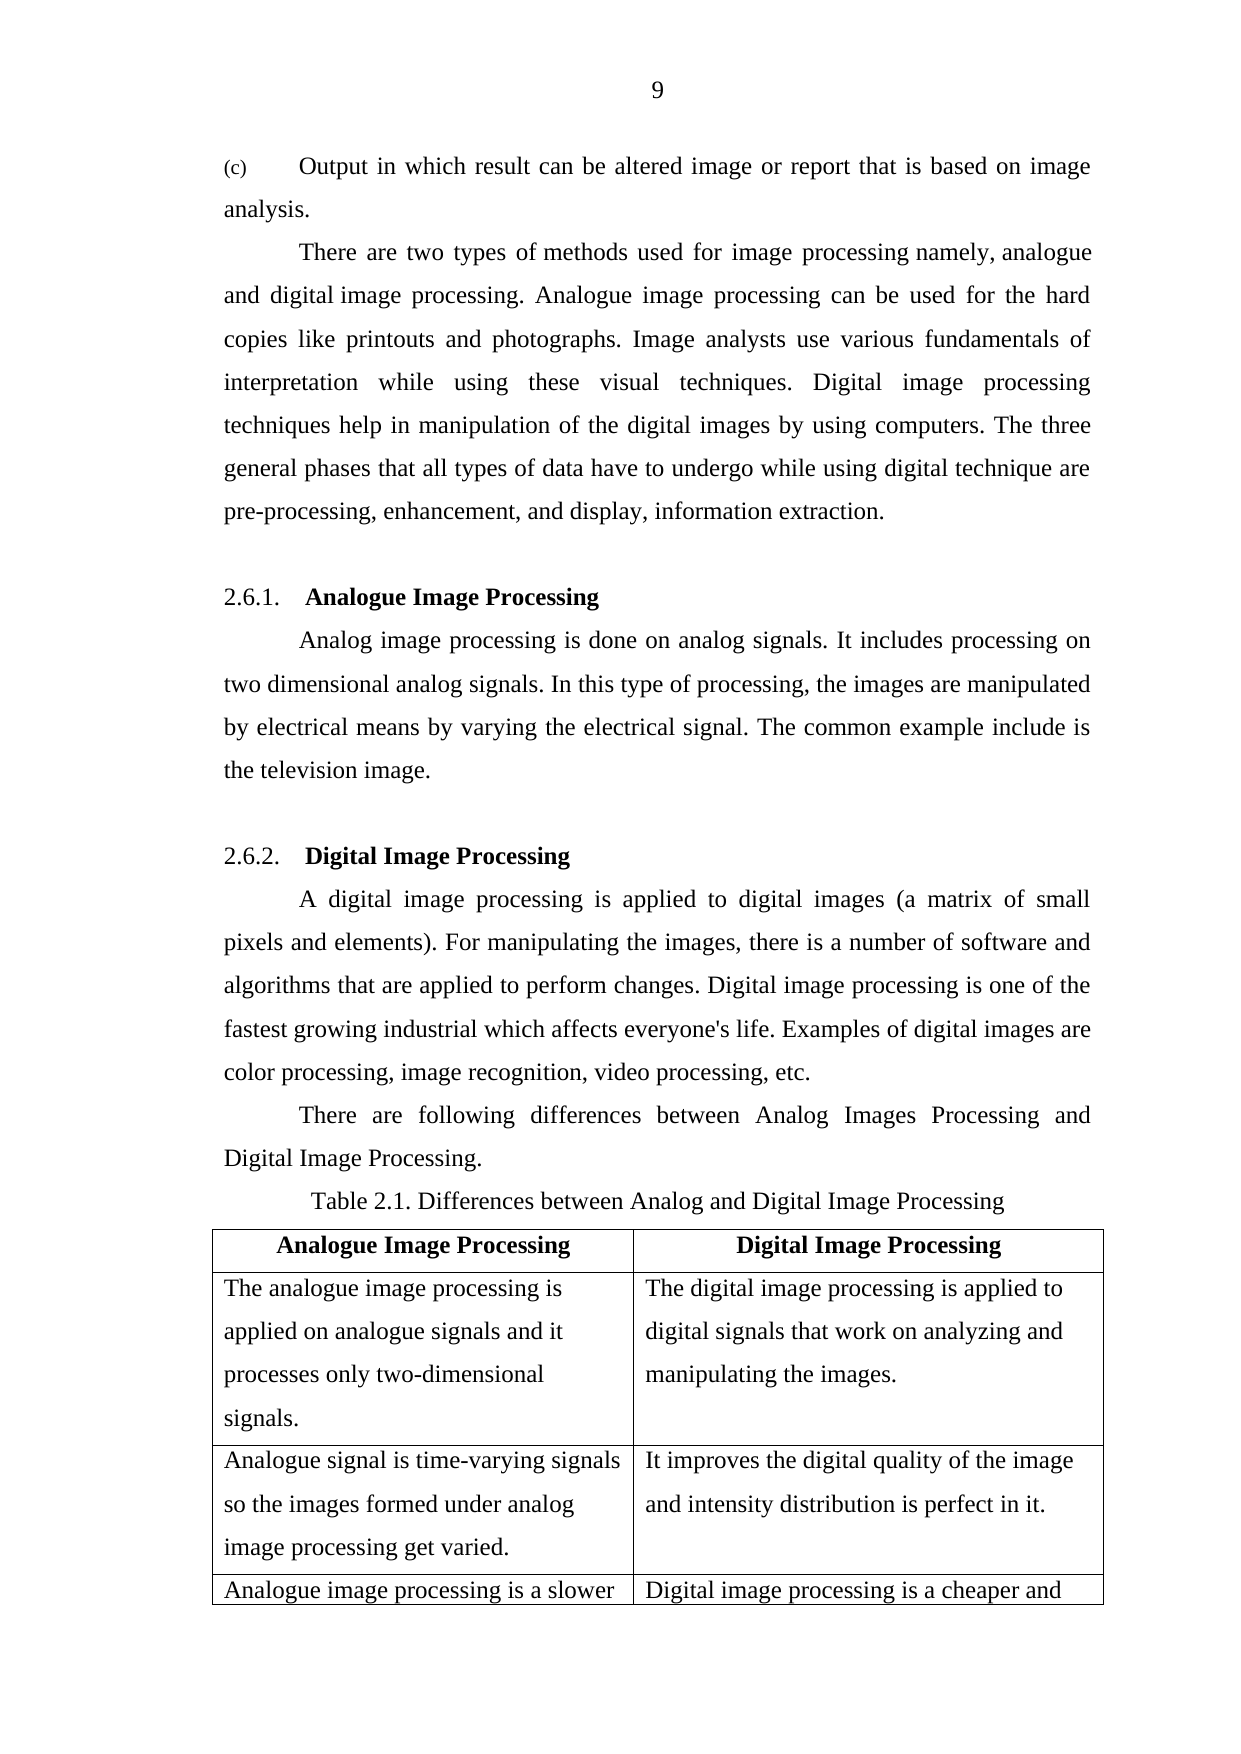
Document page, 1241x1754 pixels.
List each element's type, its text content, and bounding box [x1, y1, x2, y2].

table_cell Analogue image processing is a slower and costlier process. [213, 1575, 633, 1603]
list Output in which result can be altered image or report that is based on image analysis. [223, 151, 1092, 223]
text There are following differences between Analog Images Processing and Digital Image Processing. [223, 1100, 1092, 1172]
table_header Digital Image Processing [634, 1230, 1103, 1272]
table_cell It improves the digital quality of the image and intensity distribution is perfect in it. [634, 1446, 1103, 1574]
table_cell Analogue signal is time-varying signals so the images formed under analog image processing get varied. [213, 1446, 633, 1574]
text Table 2.1. Differences between Analog and Digital Image Processing [223, 1186, 1092, 1215]
text 2.6.2. Digital Image Processing [223, 841, 1092, 870]
table_cell Digital image processing is a cheaper and fast image storage and retrieval process. [634, 1575, 1103, 1603]
text 2.6.1. Analogue Image Processing [223, 582, 1092, 611]
table_cell The digital image processing is applied to digital signals that work on analyzing and manipulating the images. [634, 1273, 1103, 1444]
text There are two types of methods used for image processing namely, analogue and digital image processing. Analogue image processing can be used for the hard copies like printouts and photographs. Image analysts use various fundamentals of interpretation while using these visual techniques. Digital image processing techniques help in manipulation of the digital images by using computers. The three general phases that all types of data have to undergo while using digital technique are pre-processing, enhancement, and display, information extraction. [223, 237, 1092, 525]
table_cell The analogue image processing is applied on analogue signals and it processes only two-dimensional signals. [213, 1273, 633, 1444]
text Analog image processing is done on analog signals. It includes processing on two dimensional analog signals. In this type of processing, the images are manipulated by electrical means by varying the electrical signal. The common example include is the television image. [223, 626, 1092, 784]
text A digital image processing is applied to digital images (a matrix of small pixels and elements). For manipulating the images, there is a number of software and algorithms that are applied to perform changes. Digital image processing is one of the fastest growing industrial which affects everyone's life. Examples of digital images are color processing, image recognition, video processing, etc. [223, 884, 1092, 1086]
table_header Analogue Image Processing [213, 1230, 633, 1272]
